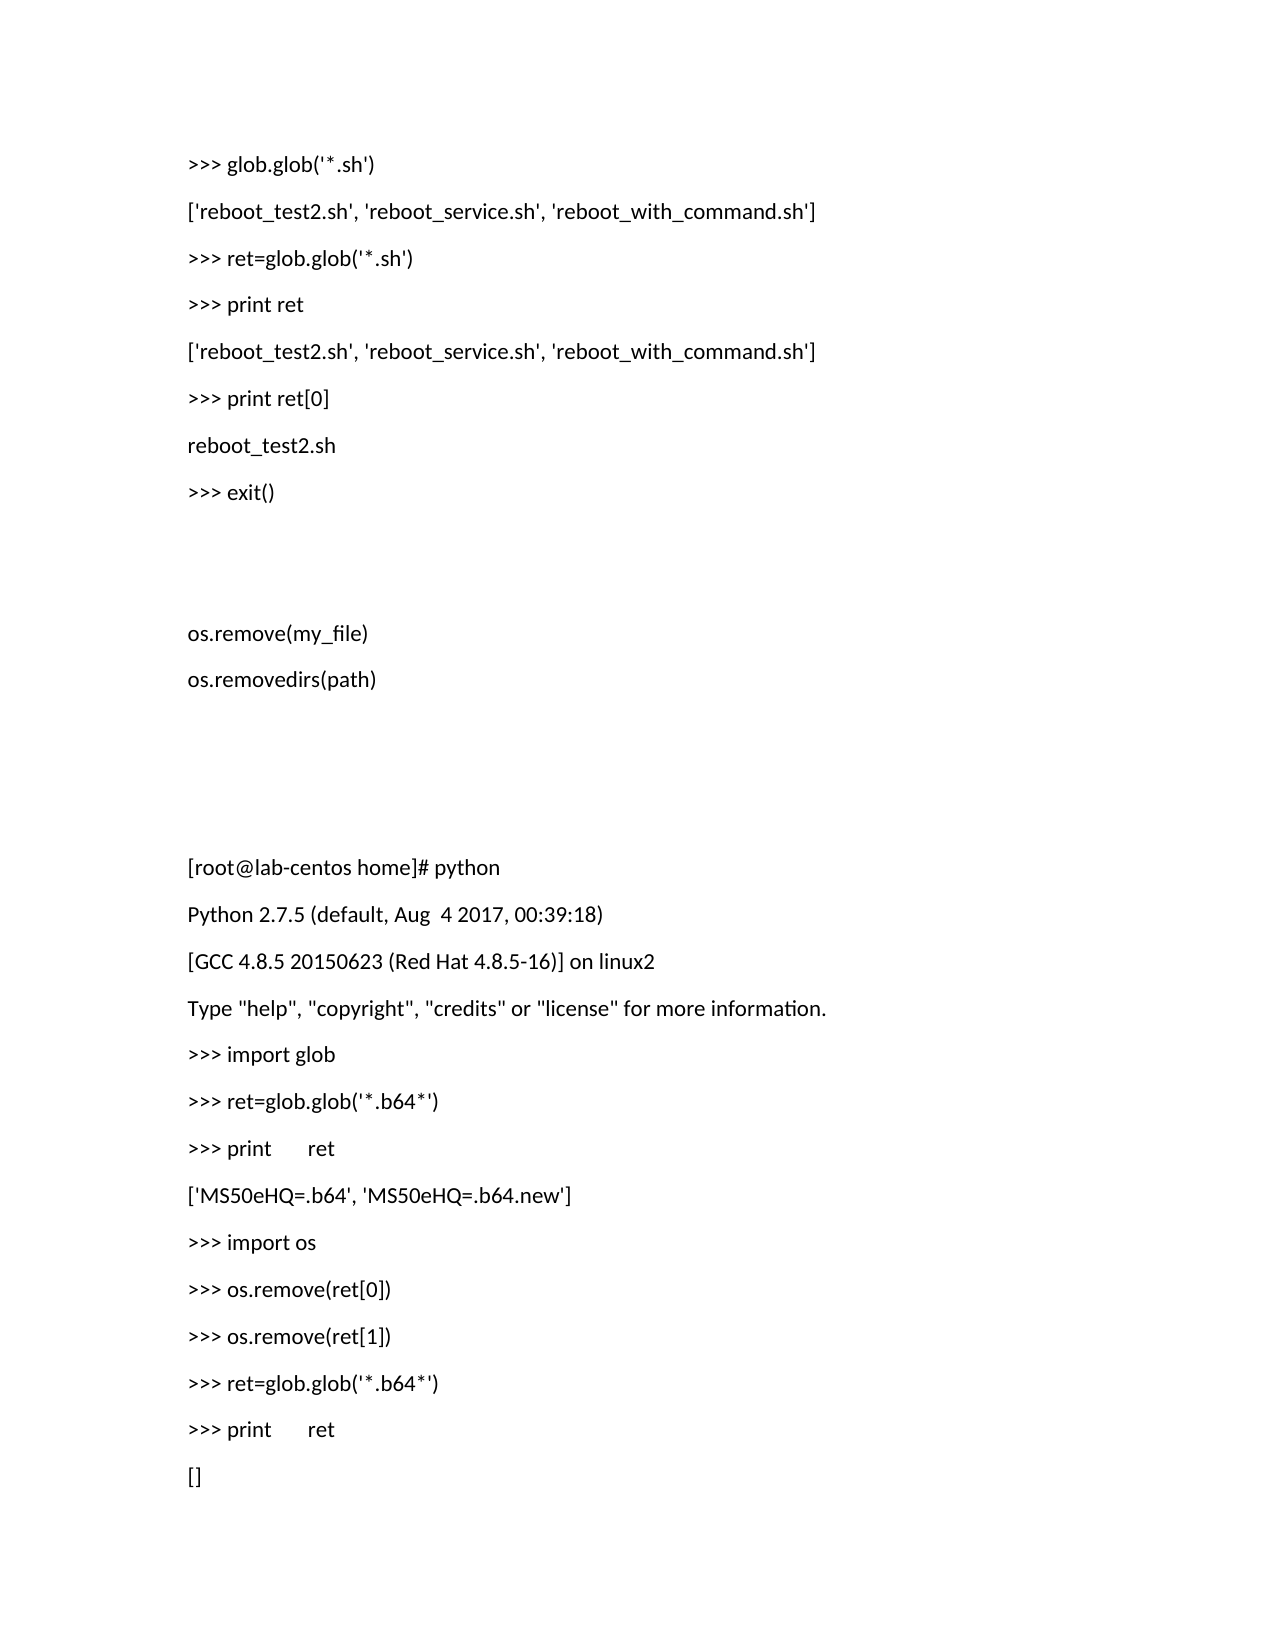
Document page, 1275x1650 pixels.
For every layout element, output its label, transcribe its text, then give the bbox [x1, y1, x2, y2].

text >>> print ret[0] [187, 384, 1087, 412]
text [] [187, 1462, 1087, 1491]
text Python 2.7.5 (default, Aug 4 2017, 00:39:18) [187, 900, 1087, 928]
text reboot_test2.sh [187, 431, 1087, 459]
text ['MS50eHQ=.b64', 'MS50eHQ=.b64.new'] [187, 1181, 1087, 1209]
text >>> ret=glob.glob('*.b64*') [187, 1087, 1087, 1116]
text os.removedirs(path) [187, 666, 1087, 694]
text >>> print ret [187, 291, 1087, 319]
text >>> import glob [187, 1041, 1087, 1069]
text >>> os.remove(ret[0]) [187, 1275, 1087, 1303]
text >>> print ret [187, 1134, 1087, 1162]
text os.remove(my_file) [187, 619, 1087, 647]
text >>> os.remove(ret[1]) [187, 1322, 1087, 1350]
text Type "help", "copyright", "credits" or "license" for more information. [187, 994, 1087, 1022]
text >>> import os [187, 1228, 1087, 1256]
text ['reboot_test2.sh', 'reboot_service.sh', 'reboot_with_command.sh'] [187, 197, 1087, 225]
text [root@lab-centos home]# python [187, 853, 1087, 881]
text >>> exit() [187, 478, 1087, 506]
text >>> ret=glob.glob('*.sh') [187, 244, 1087, 272]
text ['reboot_test2.sh', 'reboot_service.sh', 'reboot_with_command.sh'] [187, 337, 1087, 366]
text >>> glob.glob('*.sh') [187, 150, 1087, 178]
text [GCC 4.8.5 20150623 (Red Hat 4.8.5-16)] on linux2 [187, 947, 1087, 975]
text >>> print ret [187, 1416, 1087, 1444]
text >>> ret=glob.glob('*.b64*') [187, 1369, 1087, 1397]
